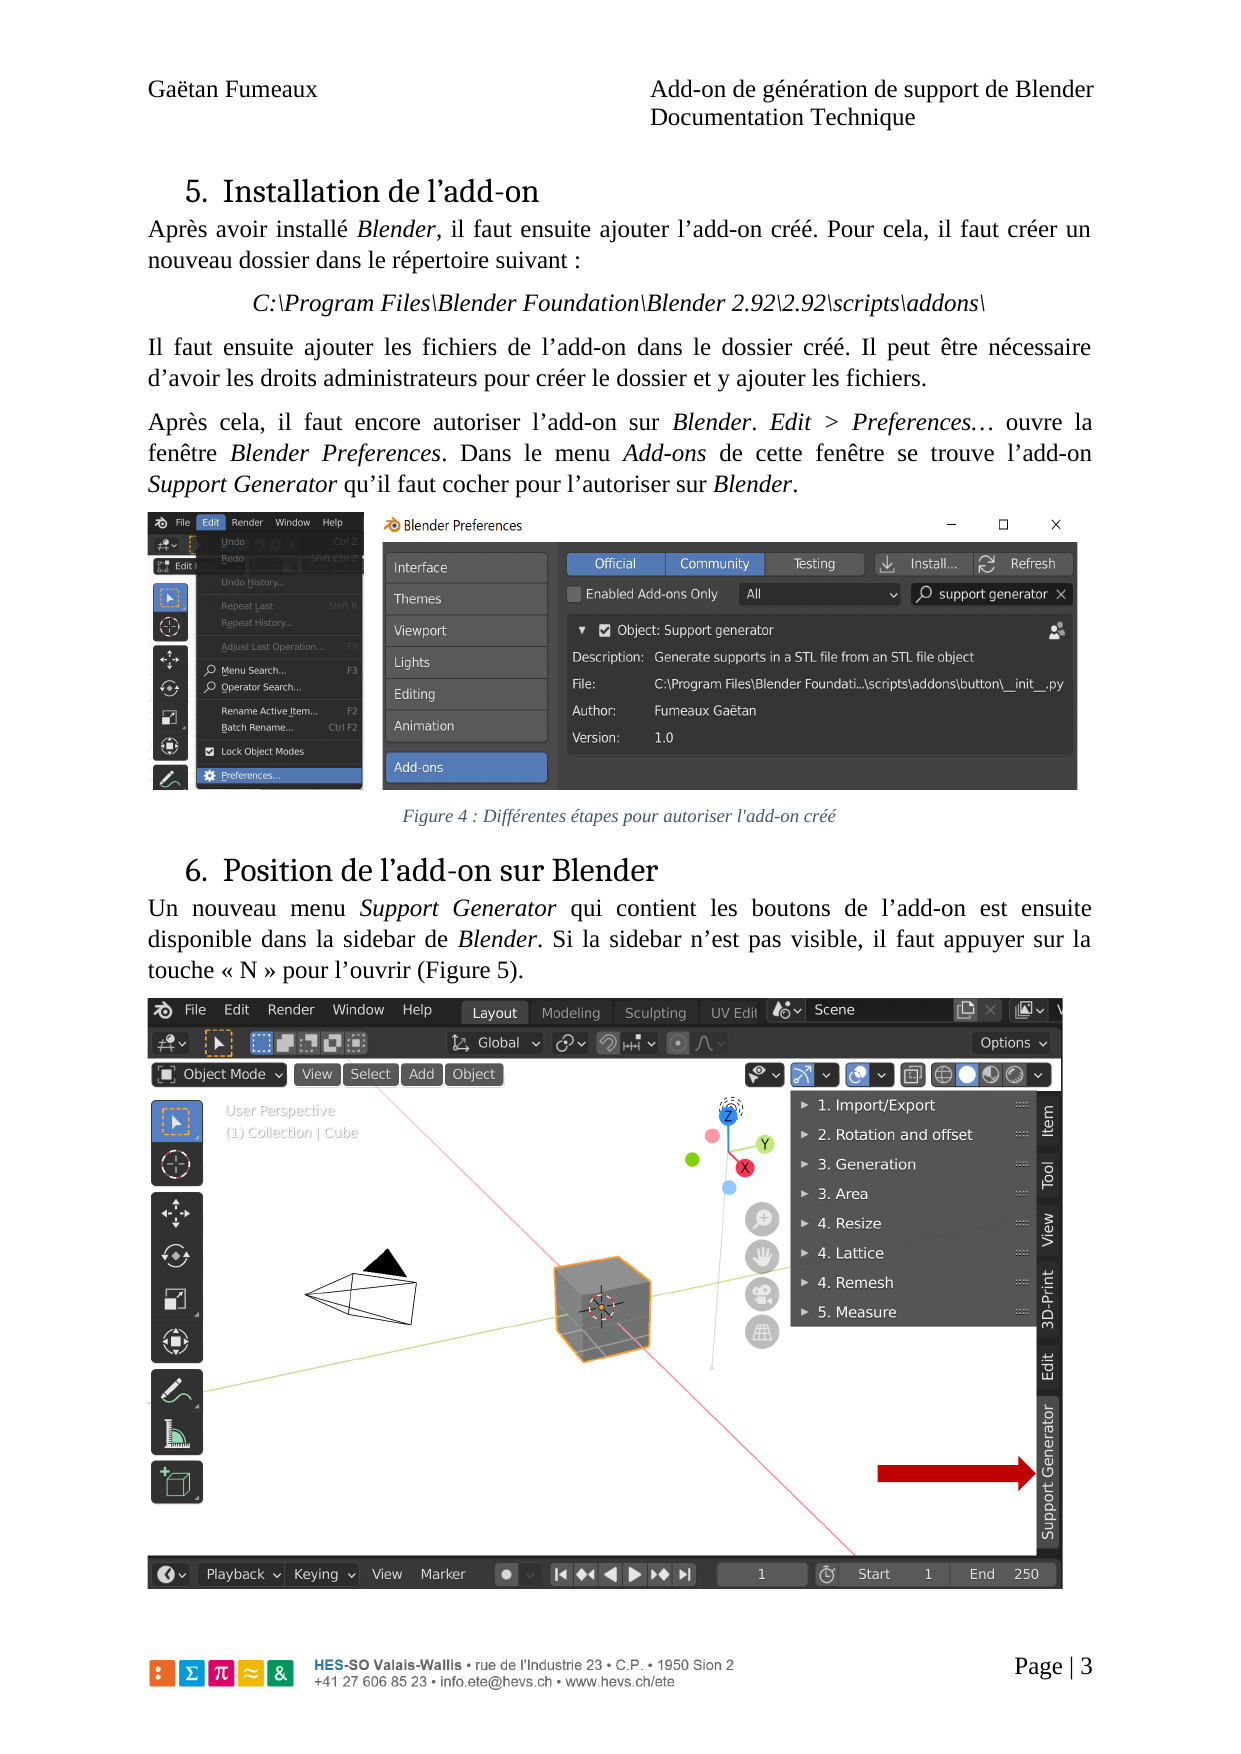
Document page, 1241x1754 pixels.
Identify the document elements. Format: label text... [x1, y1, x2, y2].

subtitle Installation de l’add-on [185, 173, 1093, 211]
text C:\Program Files\Blender Foundation\Blender 2.92\2.92\scripts\addons\ [148, 288, 1093, 317]
text Après cela, il faut encore autoriser l’add-on sur Blender. Edit > Preferences… ouvre la fenêtre Blender Preferences. Dans le menu Add-ons de cette fenêtre se trouve l’add-on Support Generator qu’il faut cocher pour l’autoriser sur Blender. [148, 407, 1093, 497]
picture [147, 512, 364, 790]
text Un nouveau menu Support Generator qui contient les boutons de l’add-on est ensuite disponible dans la sidebar de Blender. Si la sidebar n’est pas visible, il faut appuyer sur la touche « N » pour l’ouvrir (Figure 5). [148, 893, 1093, 983]
text Après avoir installé Blender, il faut ensuite ajouter l’add-on créé. Pour cela, il faut créer un nouveau dossier dans le répertoire suivant : [148, 214, 1093, 274]
text Figure 4 : Différentes étapes pour autoriser l'add-on créé [148, 805, 1093, 826]
text Il faut ensuite ajouter les fichiers de l’add-on dans le dossier créé. Il peut être nécessaire d’avoir les droits administrateurs pour créer le dossier et y ajouter les fichiers. [148, 332, 1093, 392]
picture [140, 1652, 744, 1698]
picture [382, 512, 1078, 790]
subtitle Position de l’add-on sur Blender [185, 851, 1093, 889]
picture [147, 998, 1063, 1589]
